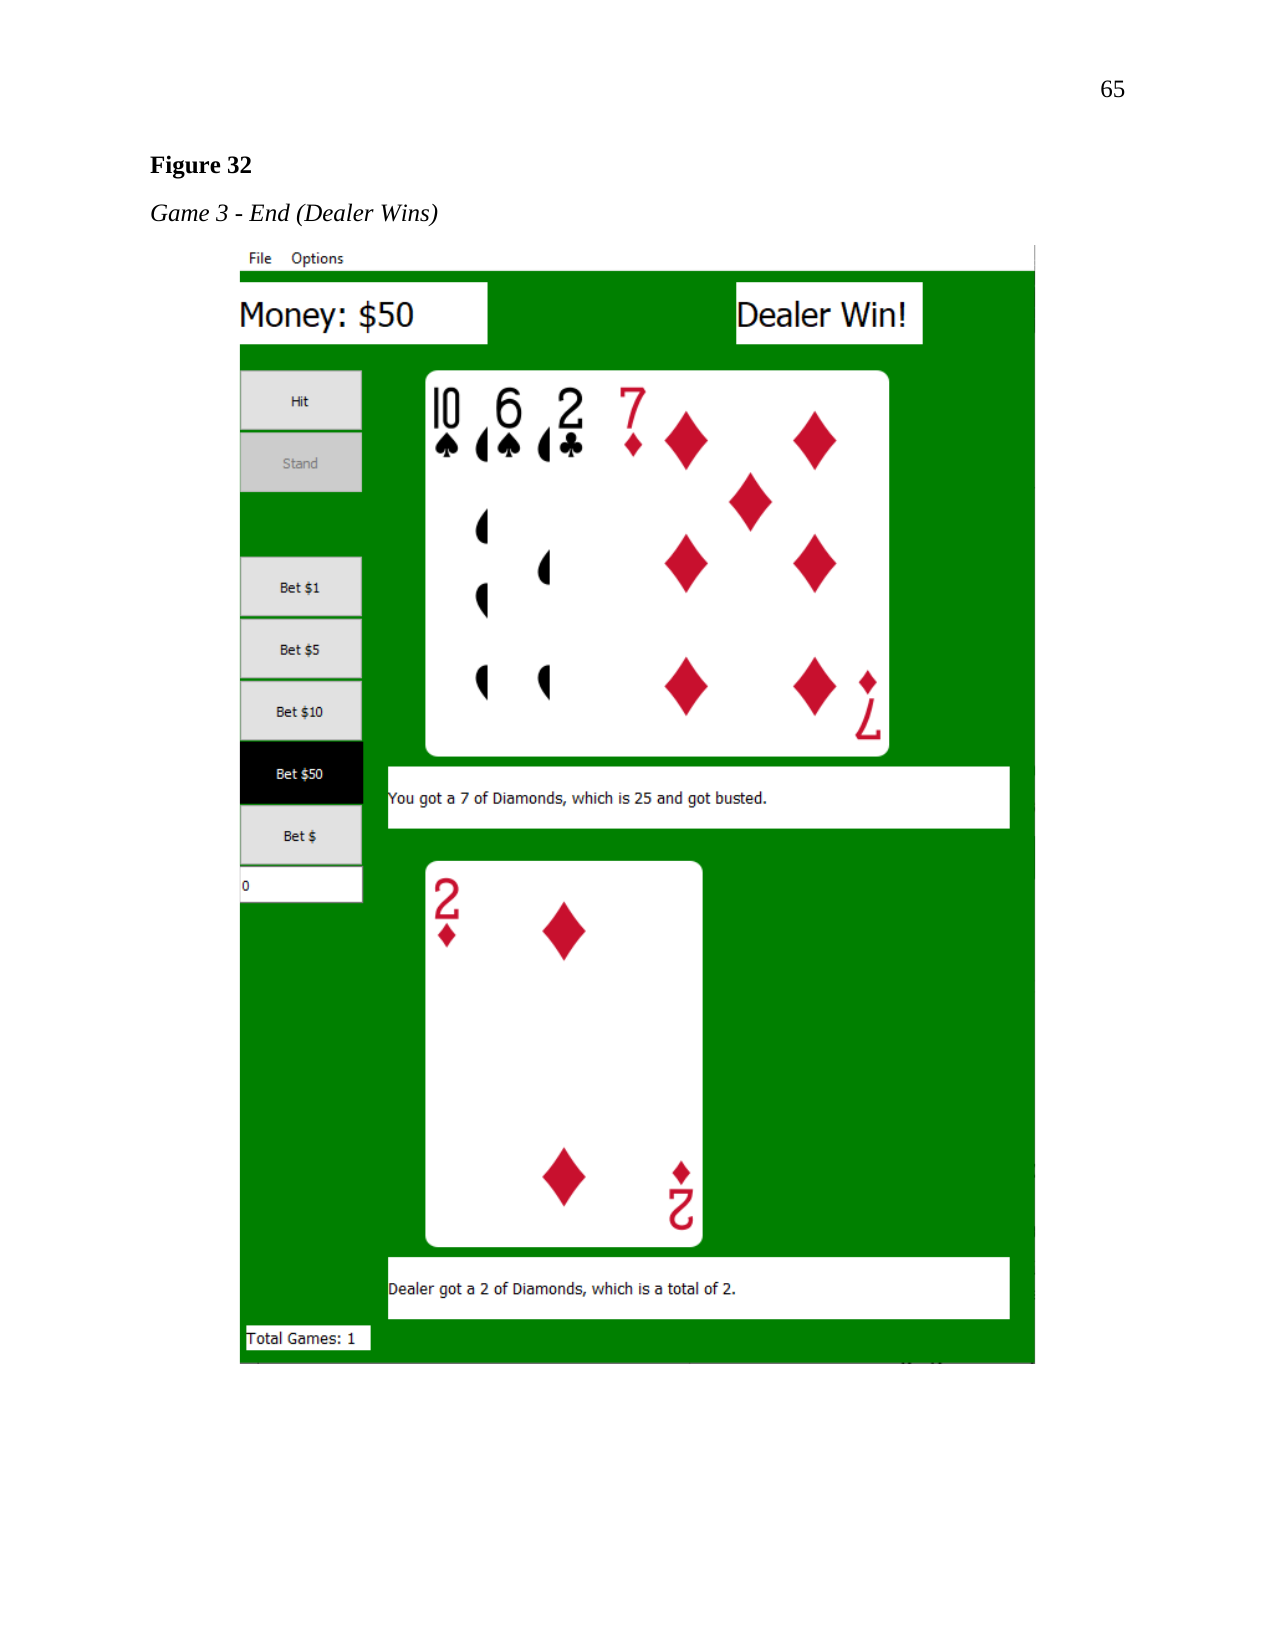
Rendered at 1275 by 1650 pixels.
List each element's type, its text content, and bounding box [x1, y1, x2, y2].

text Game 3 - End (Dealer Wins) [150, 198, 1125, 226]
text Figure 32 [150, 150, 1125, 179]
picture [239, 245, 1036, 1364]
